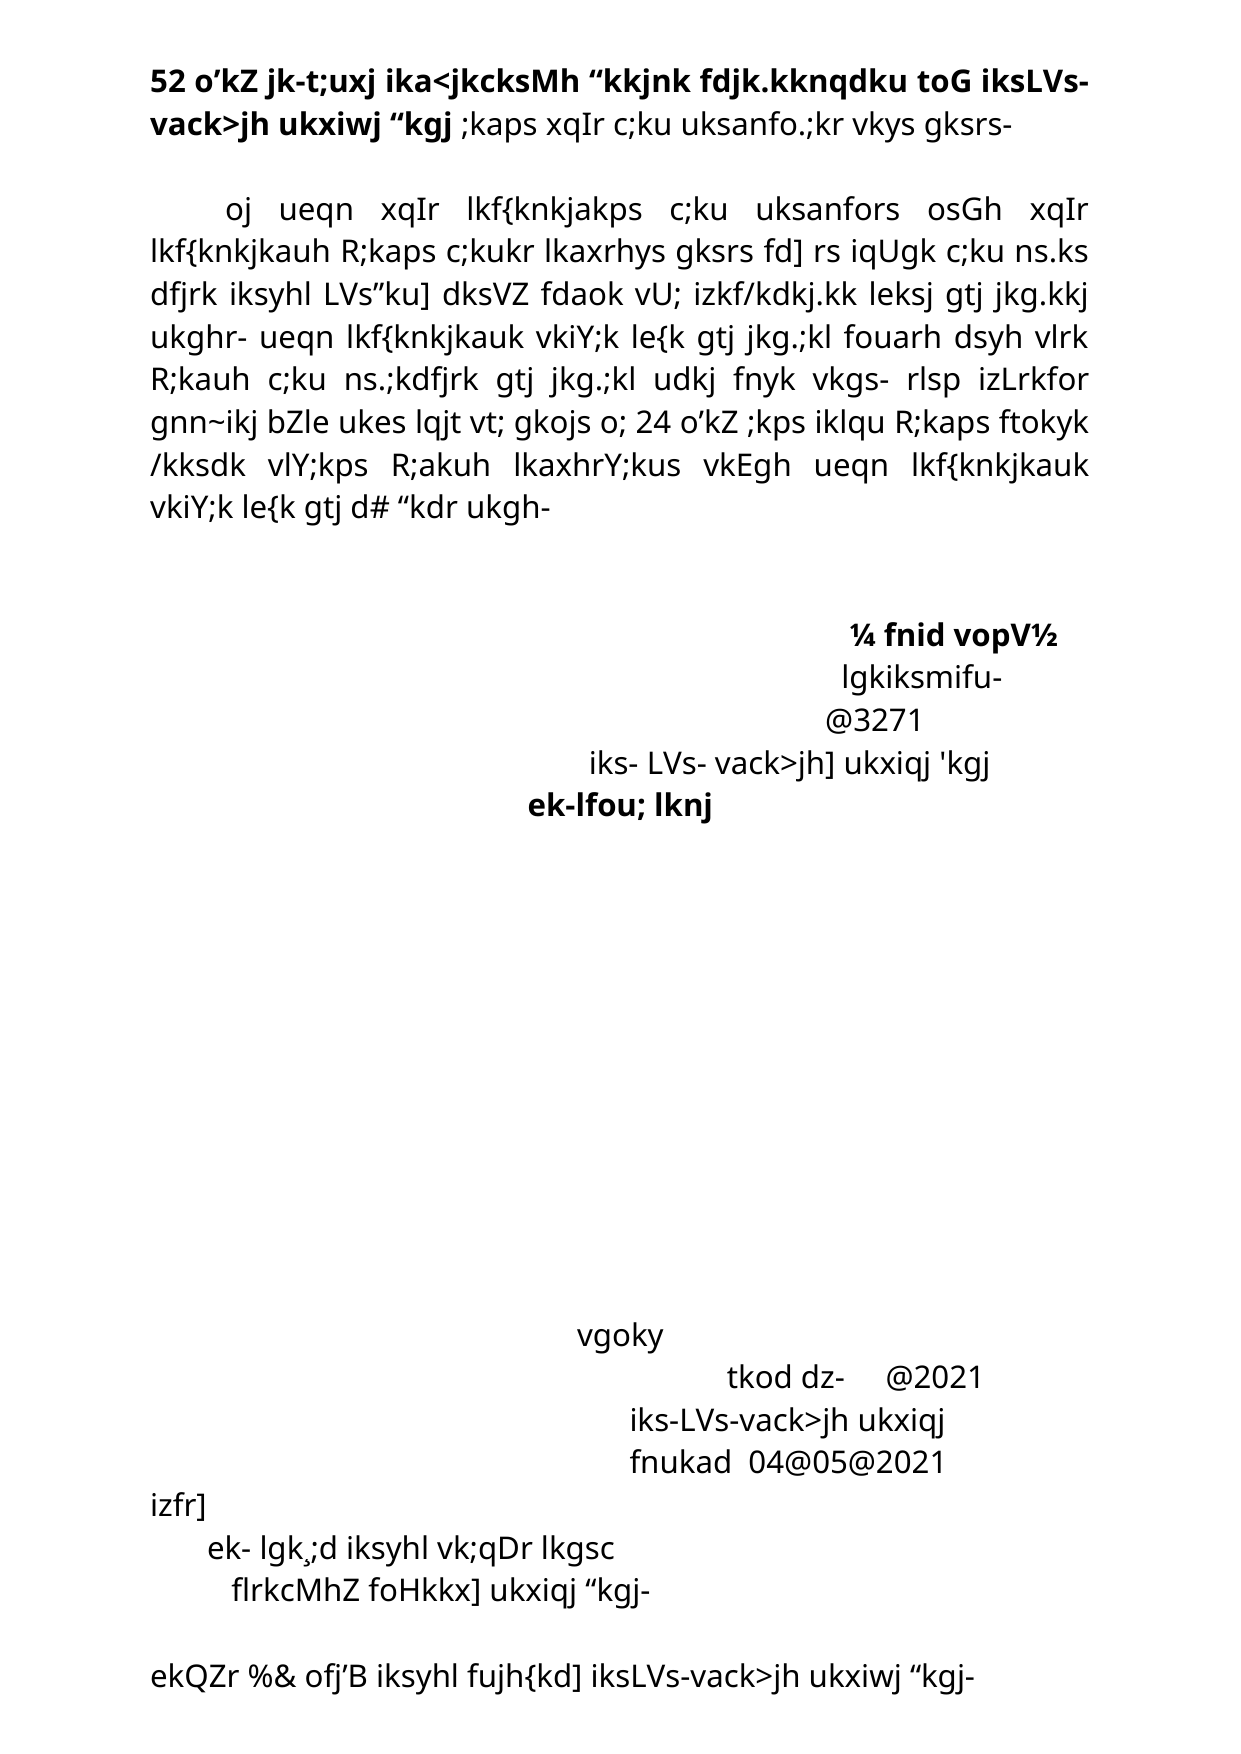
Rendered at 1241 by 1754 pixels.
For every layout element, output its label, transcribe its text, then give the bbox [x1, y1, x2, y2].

text fnukad 04@05@2021 [150, 1441, 1090, 1483]
text vgoky [150, 1313, 1090, 1355]
text ek-lfou; lknj [150, 783, 1090, 826]
text lgkiksmifu-@3271 [825, 656, 1090, 741]
text ¼ fnid vopV½ [825, 613, 1090, 656]
text iks-LVs-vack>jh ukxiqj [150, 1398, 1090, 1441]
text iks- LVs- vack>jh] ukxiqj 'kgj [150, 741, 1090, 783]
text tkod dz- @2021 [150, 1355, 1090, 1398]
text ekQZr %& ofj’B iksyhl fujh{kd] iksLVs-vack>jh ukxiwj “kgj- [150, 1653, 1090, 1696]
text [150, 59, 1090, 144]
text izfr] [150, 1483, 1090, 1526]
text flrkcMhZ foHkkx] ukxiqj “kgj- [150, 1568, 1090, 1611]
text oj ueqn xqIr lkf{knkjakps c;ku uksanfors osGh xqIr lkf{knkjkauh R;kaps c;kukr lkaxrhys gksrs fd] rs iqUgk c;ku ns.ks dfjrk iksyhl LVs”ku] dksVZ fdaok vU; izkf/kdkj.kk leksj gtj jkg.kkj ukghr- ueqn lkf{knkjkauk vkiY;k le{k gtj jkg.;kl fouarh dsyh vlrk R;kauh c;ku ns.;kdfjrk gtj jkg.;kl udkj fnyk vkgs- rlsp izLrkfor gnn~ikj bZle ukes lqjt vt; gkojs o; 24 o’kZ ;kps iklqu R;kaps ftokyk /kksdk vlY;kps R;akuh lkaxhrY;kus vkEgh ueqn lkf{knkjkauk vkiY;k le{k gtj d# “kdr ukgh- [150, 187, 1090, 528]
text ek- lgk¸;d iksyhl vk;qDr lkgsc [150, 1526, 1090, 1568]
